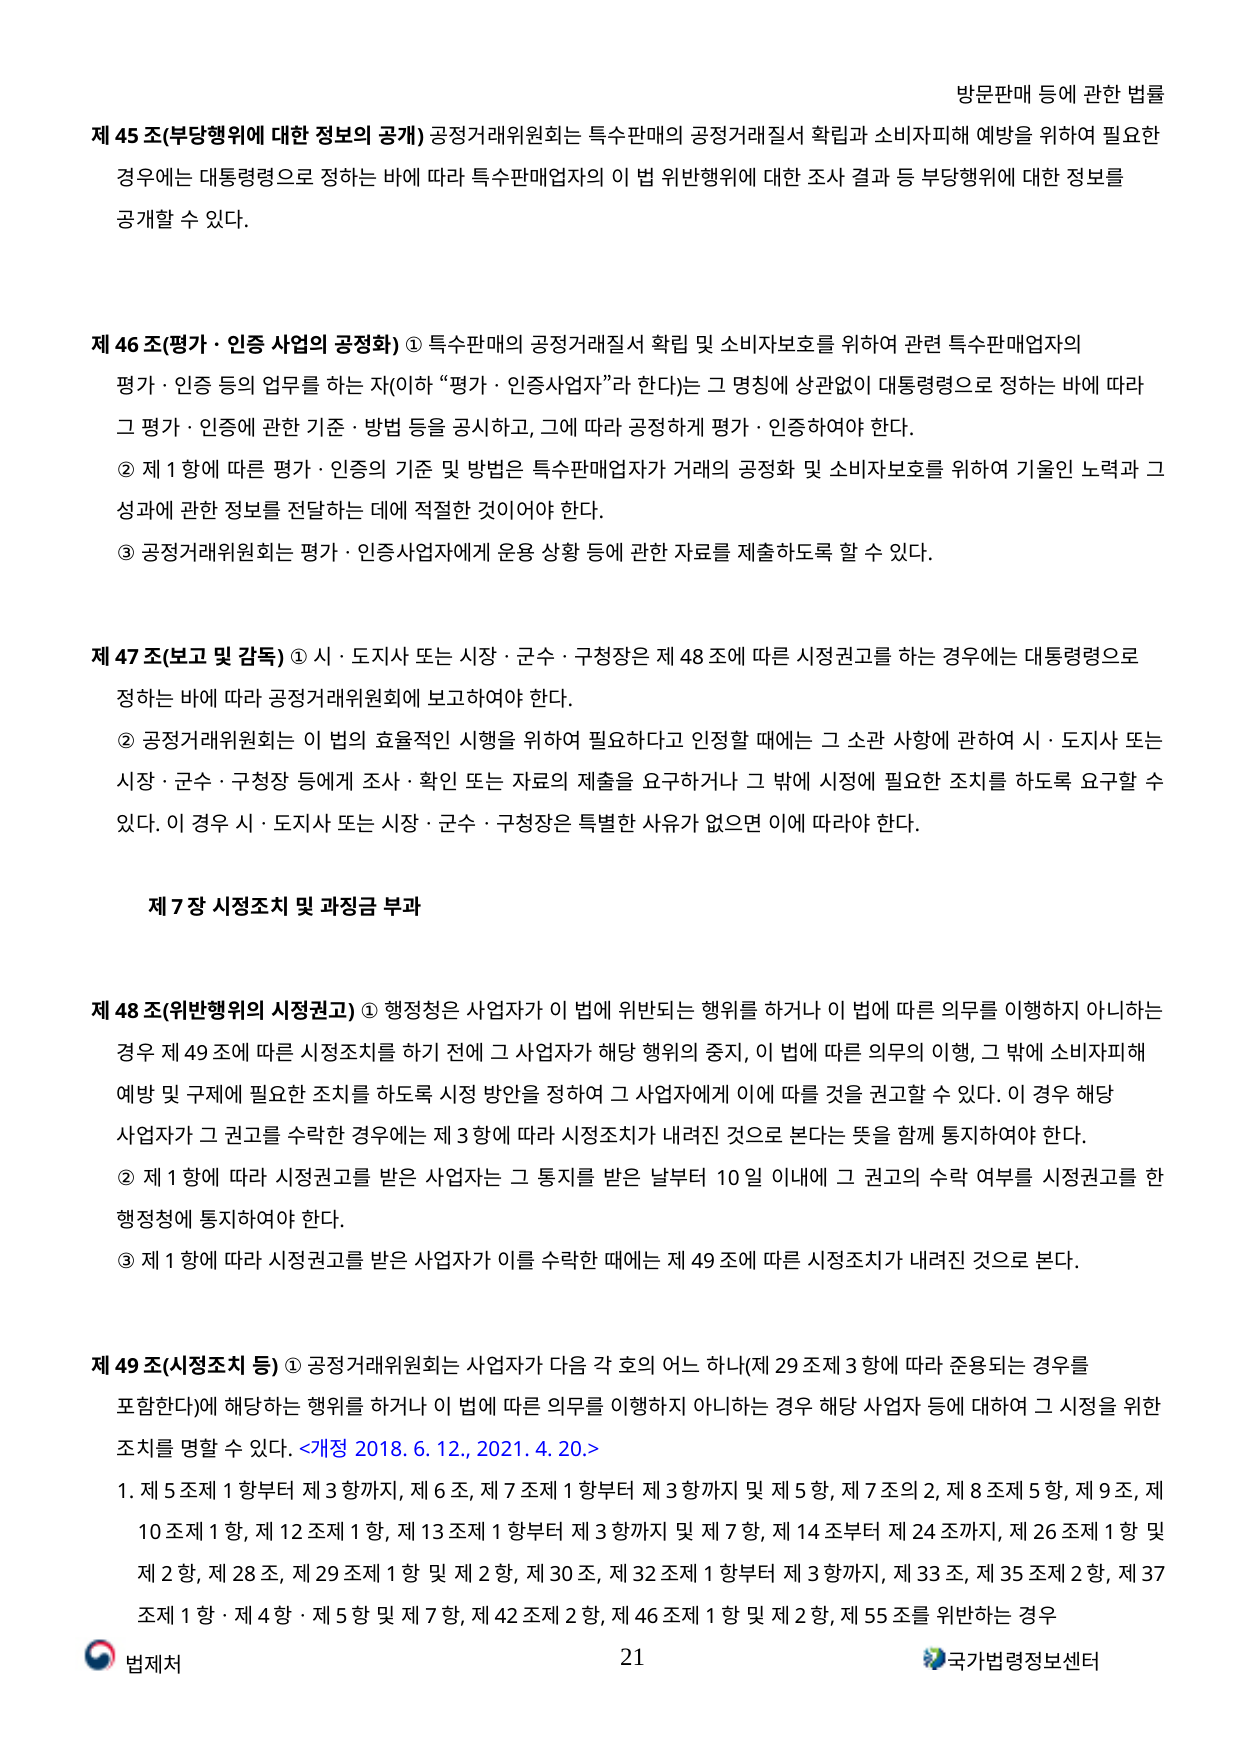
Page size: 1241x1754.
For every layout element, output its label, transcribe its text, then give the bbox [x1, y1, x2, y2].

text 제45조(부당행위에 대한 정보의 공개) 공정거래위원회는 특수판매의 공정거래질서 확립과 소비자피해 예방을 위하여 필요한 경우에는 대통령령으로 정하는 바에 따라 특수판매업자의 이 법 위반행위에 대한 조사 결과 등 부당행위에 대한 정보를 공개할 수 있다. [92, 108, 1165, 233]
text ② 제1항에 따른 평가ㆍ인증의 기준 및 방법은 특수판매업자가 거래의 공정화 및 소비자보호를 위하여 기울인 노력과 그 성과에 관한 정보를 전달하는 데에 적절한 것이어야 한다. [117, 442, 1165, 525]
picture [75, 1637, 126, 1673]
text 1. 제5조제1항부터 제3항까지, 제6조, 제7조제1항부터 제3항까지 및 제5항, 제7조의2, 제8조제5항, 제9조, 제10조제1항, 제12조제1항, 제13조제1항부터 제3항까지 및 제7항, 제14조부터 제24조까지, 제26조제1항 및 제2항, 제28조, 제29조제1항 및 제2항, 제30조, 제32조제1항부터 제3항까지, 제33조, 제35조제2항, 제37조제1항ㆍ제4항ㆍ제5항 및 제7항, 제42조제2항, 제46조제1항 및 제2항, 제55조를 위반하는 경우 [117, 1462, 1165, 1629]
text ③ 제1항에 따라 시정권고를 받은 사업자가 이를 수락한 때에는 제49조에 따른 시정조치가 내려진 것으로 본다. [117, 1233, 1165, 1275]
text 제47조(보고 및 감독) ① 시ㆍ도지사 또는 시장ㆍ군수ㆍ구청장은 제48조에 따른 시정권고를 하는 경우에는 대통령령으로 정하는 바에 따라 공정거래위원회에 보고하여야 한다. [92, 629, 1165, 712]
picture [892, 1637, 948, 1670]
text 제46조(평가ㆍ인증 사업의 공정화) ① 특수판매의 공정거래질서 확립 및 소비자보호를 위하여 관련 특수판매업자의 평가ㆍ인증 등의 업무를 하는 자(이하 “평가ㆍ인증사업자”라 한다)는 그 명칭에 상관없이 대통령령으로 정하는 바에 따라 그 평가ㆍ인증에 관한 기준ㆍ방법 등을 공시하고, 그에 따라 공정하게 평가ㆍ인증하여야 한다. [92, 317, 1165, 442]
text 제49조(시정조치 등) ① 공정거래위원회는 사업자가 다음 각 호의 어느 하나(제29조제3항에 따라 준용되는 경우를 포함한다)에 해당하는 행위를 하거나 이 법에 따른 의무를 이행하지 아니하는 경우 해당 사업자 등에 대하여 그 시정을 위한 조치를 명할 수 있다. <개정 2018. 6. 12., 2021. 4. 20.> [92, 1337, 1165, 1462]
text 제48조(위반행위의 시정권고) ① 행정청은 사업자가 이 법에 위반되는 행위를 하거나 이 법에 따른 의무를 이행하지 아니하는 경우 제49조에 따른 시정조치를 하기 전에 그 사업자가 해당 행위의 중지, 이 법에 따른 의무의 이행, 그 밖에 소비자피해 예방 및 구제에 필요한 조치를 하도록 시정 방안을 정하여 그 사업자에게 이에 따를 것을 권고할 수 있다. 이 경우 해당 사업자가 그 권고를 수락한 경우에는 제3항에 따라 시정조치가 내려진 것으로 본다는 뜻을 함께 통지하여야 한다. [92, 983, 1165, 1150]
text ② 제1항에 따라 시정권고를 받은 사업자는 그 통지를 받은 날부터 10일 이내에 그 권고의 수락 여부를 시정권고를 한 행정청에 통지하여야 한다. [117, 1150, 1165, 1233]
text ③ 공정거래위원회는 평가ㆍ인증사업자에게 운용 상황 등에 관한 자료를 제출하도록 할 수 있다. [117, 525, 1165, 567]
text ② 공정거래위원회는 이 법의 효율적인 시행을 위하여 필요하다고 인정할 때에는 그 소관 사항에 관하여 시ㆍ도지사 또는 시장ㆍ군수ㆍ구청장 등에게 조사ㆍ확인 또는 자료의 제출을 요구하거나 그 밖에 시정에 필요한 조치를 하도록 요구할 수 있다. 이 경우 시ㆍ도지사 또는 시장ㆍ군수ㆍ구청장은 특별한 사유가 없으면 이에 따라야 한다. [117, 712, 1165, 837]
text 제7장 시정조치 및 과징금 부과 [148, 879, 1165, 921]
